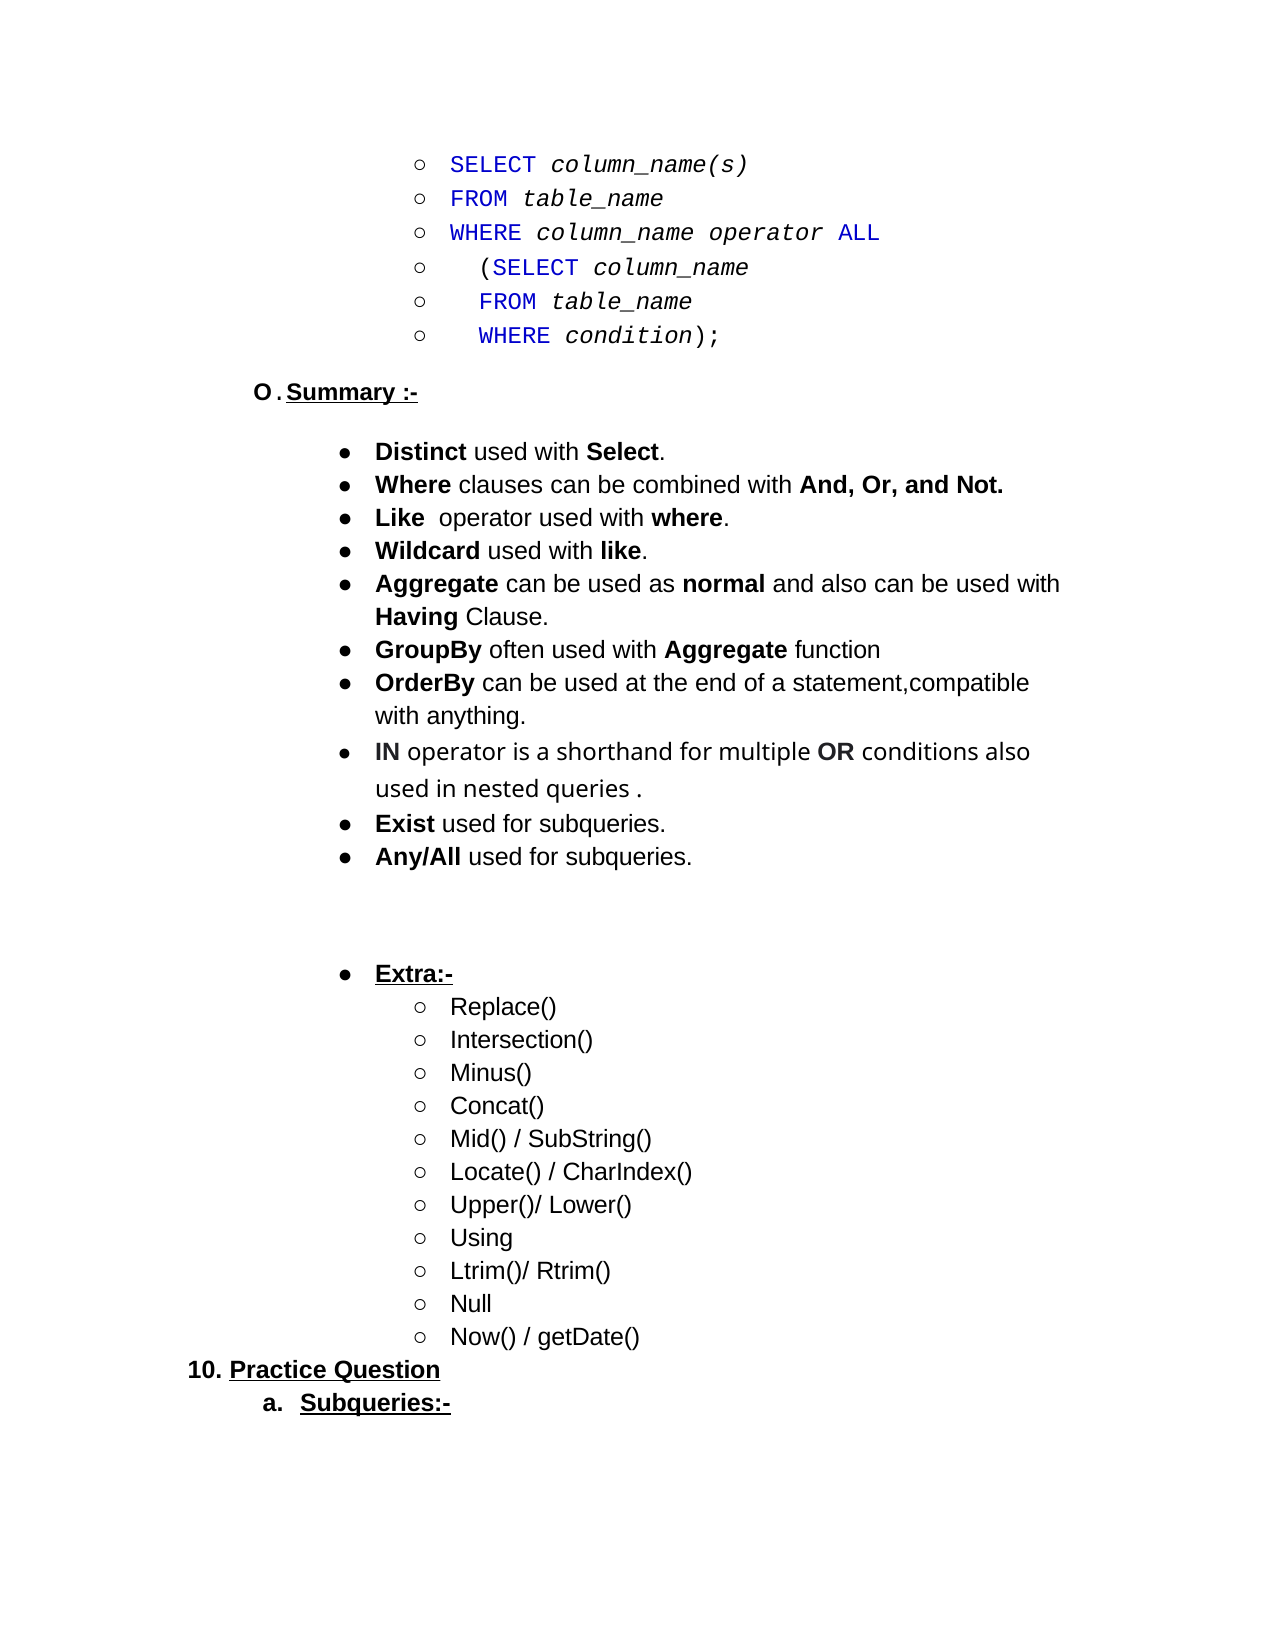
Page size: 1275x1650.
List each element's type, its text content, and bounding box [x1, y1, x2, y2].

list Ltrim()/ Rtrim() [412, 1256, 1275, 1285]
list WHERE condition); [412, 321, 1275, 350]
list Aggregate can be used as normal and also can be used with [337, 569, 1275, 598]
list FROM table_name [412, 184, 1275, 214]
subtitle Extra:- [337, 959, 1275, 987]
list Upper()/ Lower() [412, 1190, 1275, 1219]
list Like operator used with where. [337, 503, 1275, 532]
text 10. Practice Question [187, 1355, 1275, 1384]
list Exist used for subqueries. [337, 809, 1275, 838]
list Distinct used with Select. [337, 437, 1275, 466]
list SELECT column_name(s) [412, 150, 1275, 180]
list (SELECT column_name [412, 252, 1275, 282]
text O.Summary :- [253, 378, 1275, 407]
list Concat() [412, 1091, 1275, 1119]
list WHERE column_name operator ALL [412, 218, 1275, 248]
list OrderBy can be used at the end of a statement,compatible with anything. [337, 668, 1081, 730]
list GroupBy often used with Aggregate function [337, 635, 1275, 664]
list Now() / getDate() [412, 1322, 1275, 1351]
list FROM table_name [412, 287, 1275, 316]
list Locate() / CharIndex() [412, 1157, 1275, 1186]
list Any/All used for subqueries. [337, 842, 1275, 871]
list Null [412, 1289, 1275, 1318]
list IN operator is a shorthand for multiple OR conditions also used in nested queries . [337, 734, 1070, 804]
text Having Clause. [375, 602, 1275, 631]
list Where clauses can be combined with And, Or, and Not. [337, 470, 1275, 499]
list Subqueries:- [262, 1388, 1275, 1417]
list Mid() / SubString() [412, 1124, 1275, 1153]
list Replace() [412, 992, 1275, 1020]
list Minus() [412, 1058, 1275, 1087]
list Using [412, 1223, 1275, 1252]
list Wildcard used with like. [337, 536, 1275, 565]
list Intersection() [412, 1025, 1275, 1053]
